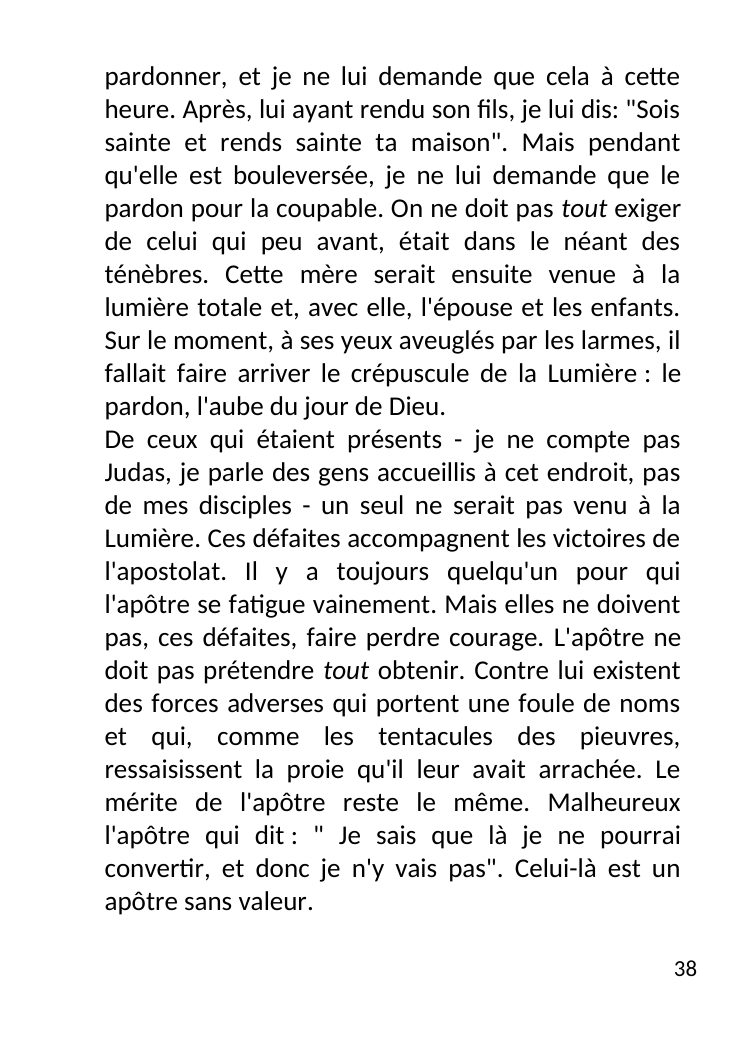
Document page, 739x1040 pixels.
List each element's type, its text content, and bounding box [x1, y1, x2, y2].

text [104, 59, 681, 422]
text De ceux qui étaient présents - je ne compte pas Judas, je parle des gens accueillis à cet endroit, pas de mes disciples - un seul ne serait pas venu à la Lumière. Ces défaites accompagnent les victoires de l'apostolat. Il y a toujours quelqu'un pour qui l'apôtre se fatigue vainement. Mais elles ne doivent pas, ces défaites, faire perdre courage. L'apôtre ne doit pas prétendre tout obtenir. Contre lui existent des forces adverses qui portent une foule de noms et qui, comme les tentacules des pieuvres, ressaisissent la proie qu'il leur avait arrachée. Le mérite de l'apôtre reste le même. Malheureux l'apôtre qui dit : " Je sais que là je ne pourrai convertir, et donc je n'y vais pas". Celui-là est un apôtre sans valeur. [104, 422, 681, 918]
